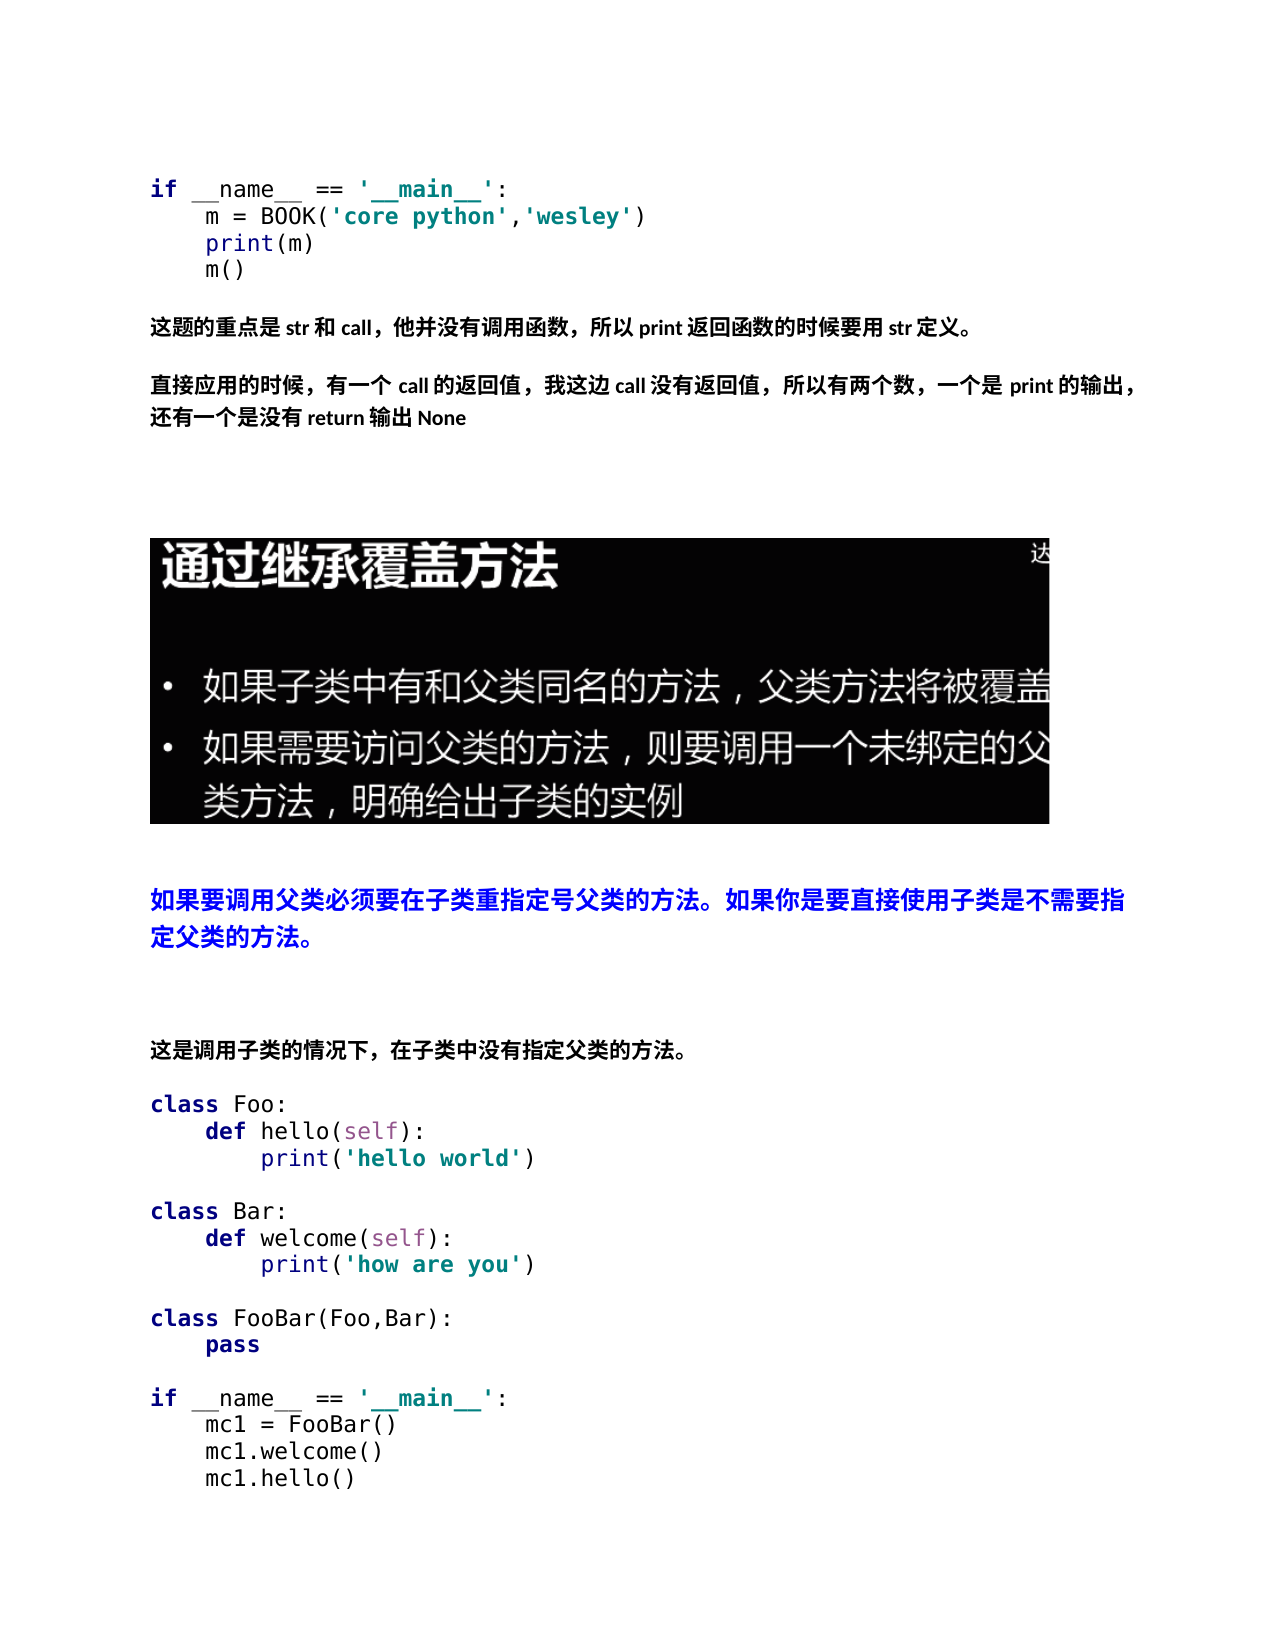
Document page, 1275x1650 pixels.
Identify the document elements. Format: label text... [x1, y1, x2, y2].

text 直接应用的时候，有一个call的返回值，我这边call没有返回值，所以有两个数，一个是print的输出，还有一个是没有return输出None [150, 368, 1125, 432]
picture [150, 538, 1050, 824]
text class Foo: def hello(self): print('hello world') class Bar: def welcome(self): print('how are you') class FooBar(Foo,Bar): pass if __name__ == '__main__': mc1 = FooBar() mc1.welcome() mc1.hello() [150, 1092, 1125, 1492]
text 这题的重点是str 和 call，他并没有调用函数，所以print返回函数的时候要用str定义。 [150, 310, 1125, 342]
text 如果要调用父类必须要在子类重指定号父类的方法。如果你是要直接使用子类是不需要指定父类的方法。 [150, 881, 1125, 953]
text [150, 150, 1125, 283]
text 这是调用子类的情况下，在子类中没有指定父类的方法。 [150, 1033, 1125, 1065]
